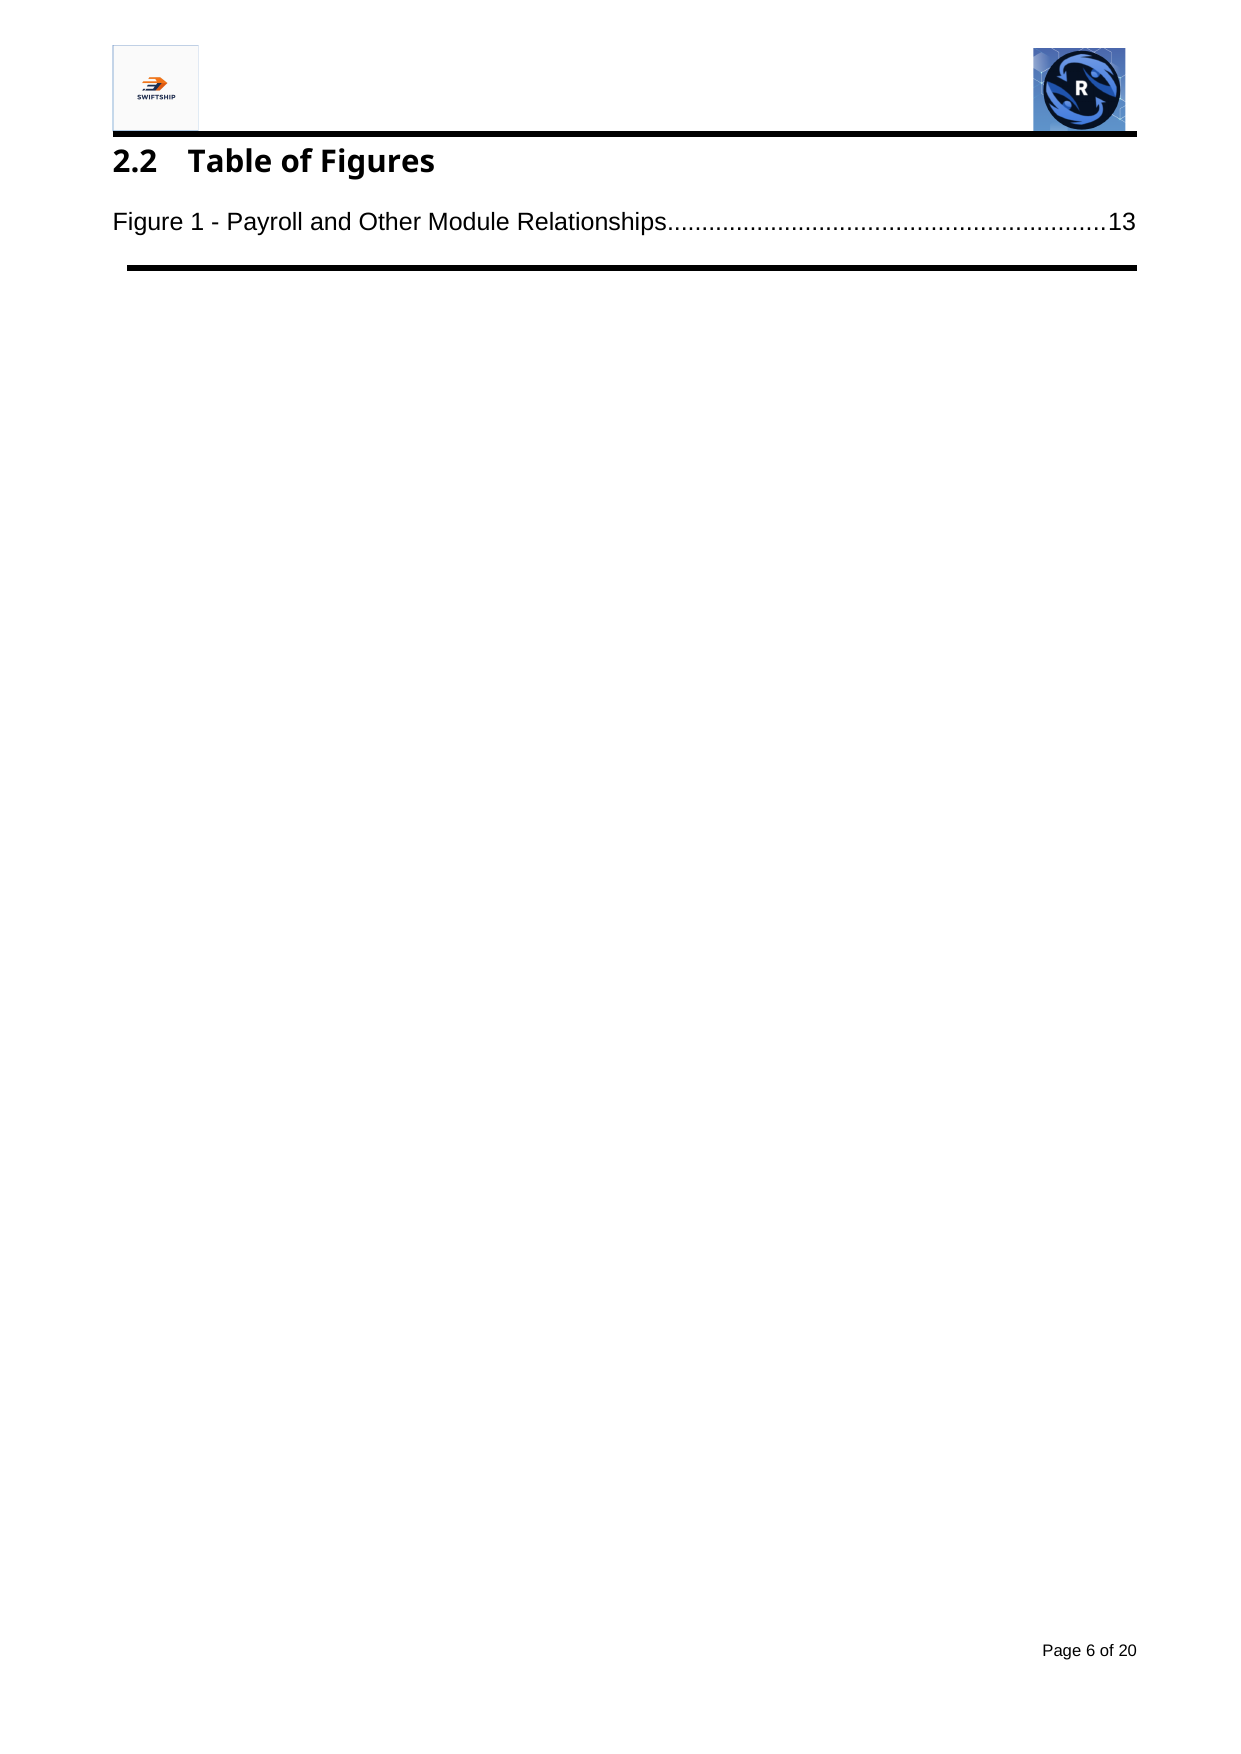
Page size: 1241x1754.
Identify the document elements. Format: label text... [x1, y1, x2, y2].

text Figure 1 - Payroll and Other Module Relationships 13 [112, 207, 1137, 236]
subtitle Table of Figures [112, 132, 1137, 182]
picture [112, 45, 199, 131]
picture [1033, 48, 1126, 131]
